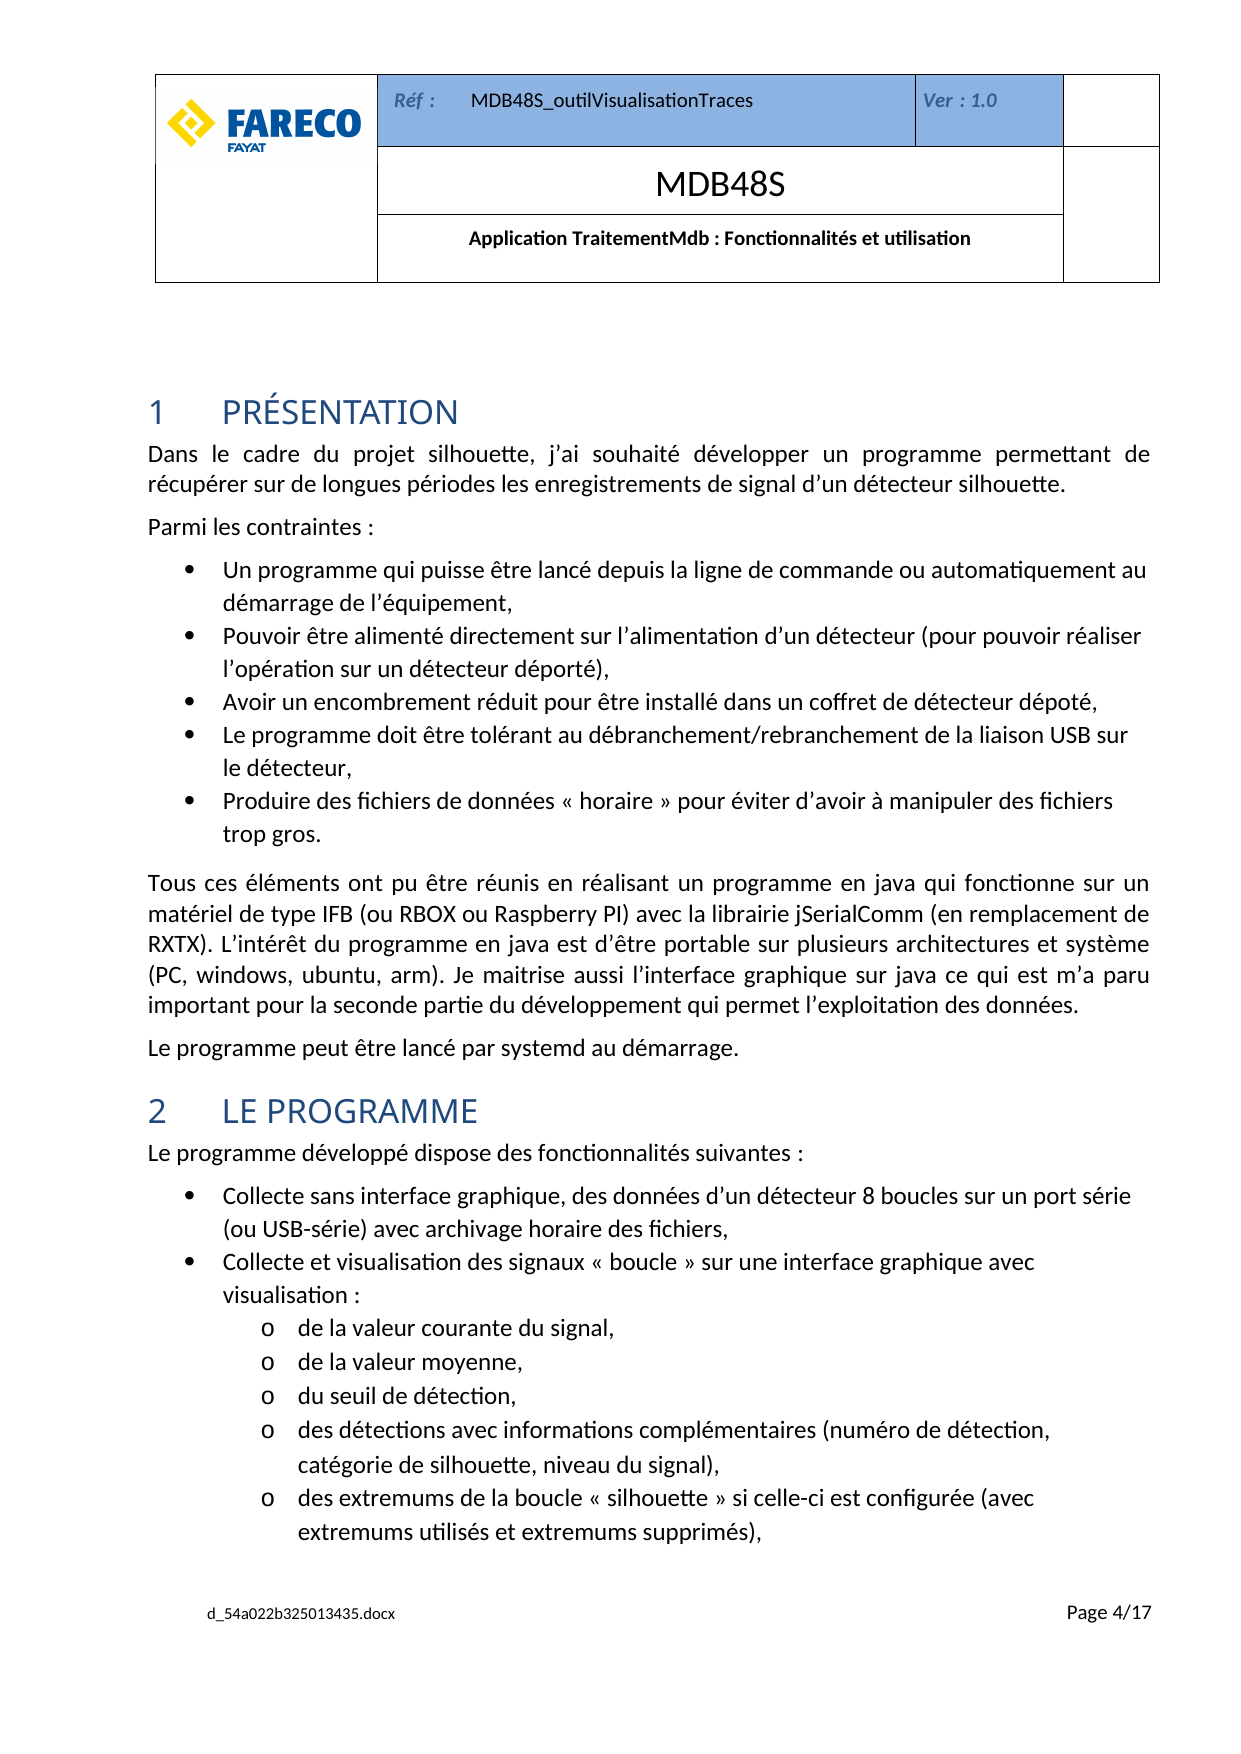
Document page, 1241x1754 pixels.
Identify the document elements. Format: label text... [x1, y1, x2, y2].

list Avoir un encombrement réduit pour être installé dans un coffret de détecteur dépoté, [185, 686, 1152, 717]
list Un programme qui puisse être lancé depuis la ligne de commande ou automatiquement au démarrage de l’équipement, [185, 554, 1152, 618]
list Collecte et visualisation des signaux « boucle » sur une interface graphique avec visualisation : [185, 1246, 1152, 1309]
subtitle Présentation [148, 389, 1152, 434]
list des extremums de la boucle « silhouette » si celle-ci est configurée (avec extremums utilisés et extremums supprimés), [260, 1482, 1152, 1546]
text Le programme développé dispose des fonctionnalités suivantes : [148, 1137, 1152, 1168]
text Dans le cadre du projet silhouette, j’ai souhaité développer un programme permettant de récupérer sur de longues périodes les enregistrements de signal d’un détecteur silhouette. [148, 438, 1152, 499]
subtitle Le programme [148, 1088, 1152, 1133]
list du seuil de détection, [260, 1380, 1152, 1412]
text Tous ces éléments ont pu être réunis en réalisant un programme en java qui fonctionne sur un matériel de type IFB (ou RBOX ou Raspberry PI) avec la librairie jSerialComm (en remplacement de RXTX). L’intérêt du programme en java est d’être portable sur plusieurs architectures et système (PC, windows, ubuntu, arm). Je maitrise aussi l’interface graphique sur java ce qui est m’a paru important pour la seconde partie du développement qui permet l’exploitation des données. [148, 867, 1152, 1020]
text Le programme peut être lancé par systemd au démarrage. [148, 1033, 1152, 1063]
list de la valeur moyenne, [260, 1346, 1152, 1378]
list Pouvoir être alimenté directement sur l’alimentation d’un détecteur (pour pouvoir réaliser l’opération sur un détecteur déporté), [185, 620, 1152, 684]
list des détections avec informations complémentaires (numéro de détection, catégorie de silhouette, niveau du signal), [260, 1414, 1152, 1479]
list Collecte sans interface graphique, des données d’un détecteur 8 boucles sur un port série (ou USB-série) avec archivage horaire des fichiers, [185, 1180, 1152, 1243]
list Le programme doit être tolérant au débranchement/rebranchement de la liaison USB sur le détecteur, [185, 719, 1152, 783]
list Produire des fichiers de données « horaire » pour éviter d’avoir à manipuler des fichiers trop gros. [185, 785, 1152, 848]
picture [155, 87, 378, 164]
list de la valeur courante du signal, [260, 1312, 1152, 1343]
text Parmi les contraintes : [148, 512, 1152, 542]
